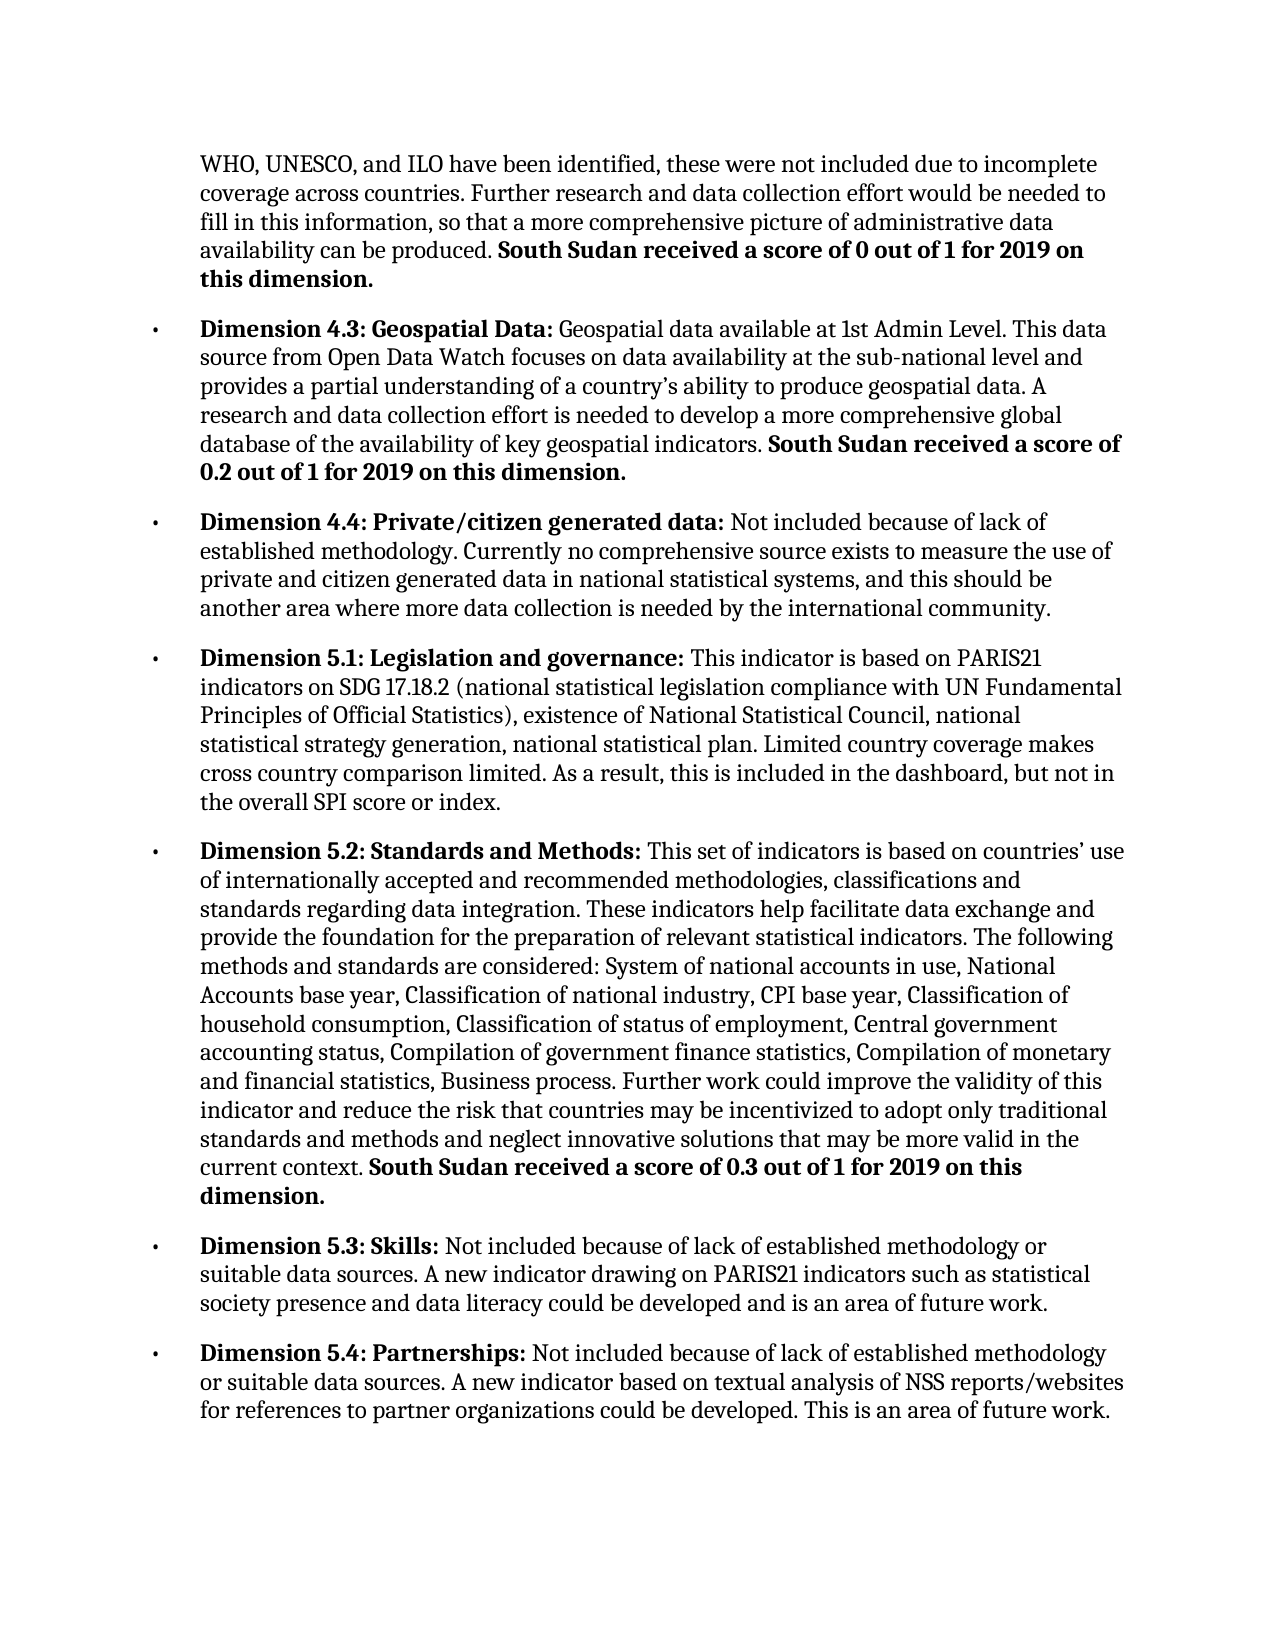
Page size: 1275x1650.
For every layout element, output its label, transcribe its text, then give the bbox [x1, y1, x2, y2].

list Dimension 5.1: Legislation and governance: This indicator is based on PARIS21 indicators on SDG 17.18.2 (national statistical legislation compliance with UN Fundamental Principles of Official Statistics), existence of National Statistical Council, national statistical strategy generation, national statistical plan. Limited country coverage makes cross country comparison limited. As a result, this is included in the dashboard, but not in the overall SPI score or index. [150, 644, 1125, 816]
list Dimension 4.4: Private/citizen generated data: Not included because of lack of established methodology. Currently no comprehensive source exists to measure the use of private and citizen generated data in national statistical systems, and this should be another area where more data collection is needed by the international community. [150, 508, 1125, 623]
list Dimension 5.2: Standards and Methods: This set of indicators is based on countries’ use of internationally accepted and recommended methodologies, classifications and standards regarding data integration. These indicators help facilitate data exchange and provide the foundation for the preparation of relevant statistical indicators. The following methods and standards are considered: System of national accounts in use, National Accounts base year, Classification of national industry, CPI base year, Classification of household consumption, Classification of status of employment, Central government accounting status, Compilation of government finance statistics, Compilation of monetary and financial statistics, Business process. Further work could improve the validity of this indicator and reduce the risk that countries may be incentivized to adopt only traditional standards and methods and neglect innovative solutions that may be more valid in the current context. South Sudan received a score of 0.3 out of 1 for 2019 on this dimension. [150, 837, 1125, 1211]
list Dimension 5.3: Skills: Not included because of lack of established methodology or suitable data sources. A new indicator drawing on PARIS21 indicators such as statistical society presence and data literacy could be developed and is an area of future work. [150, 1232, 1125, 1318]
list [150, 150, 1125, 294]
list Dimension 5.4: Partnerships: Not included because of lack of established methodology or suitable data sources. A new indicator based on textual analysis of NSS reports/websites for references to partner organizations could be developed. This is an area of future work. [150, 1339, 1125, 1425]
list Dimension 4.3: Geospatial Data: Geospatial data available at 1st Admin Level. This data source from Open Data Watch focuses on data availability at the sub-national level and provides a partial understanding of a country’s ability to produce geospatial data. A research and data collection effort is needed to develop a more comprehensive global database of the availability of key geospatial indicators. South Sudan received a score of 0.2 out of 1 for 2019 on this dimension. [150, 314, 1125, 487]
